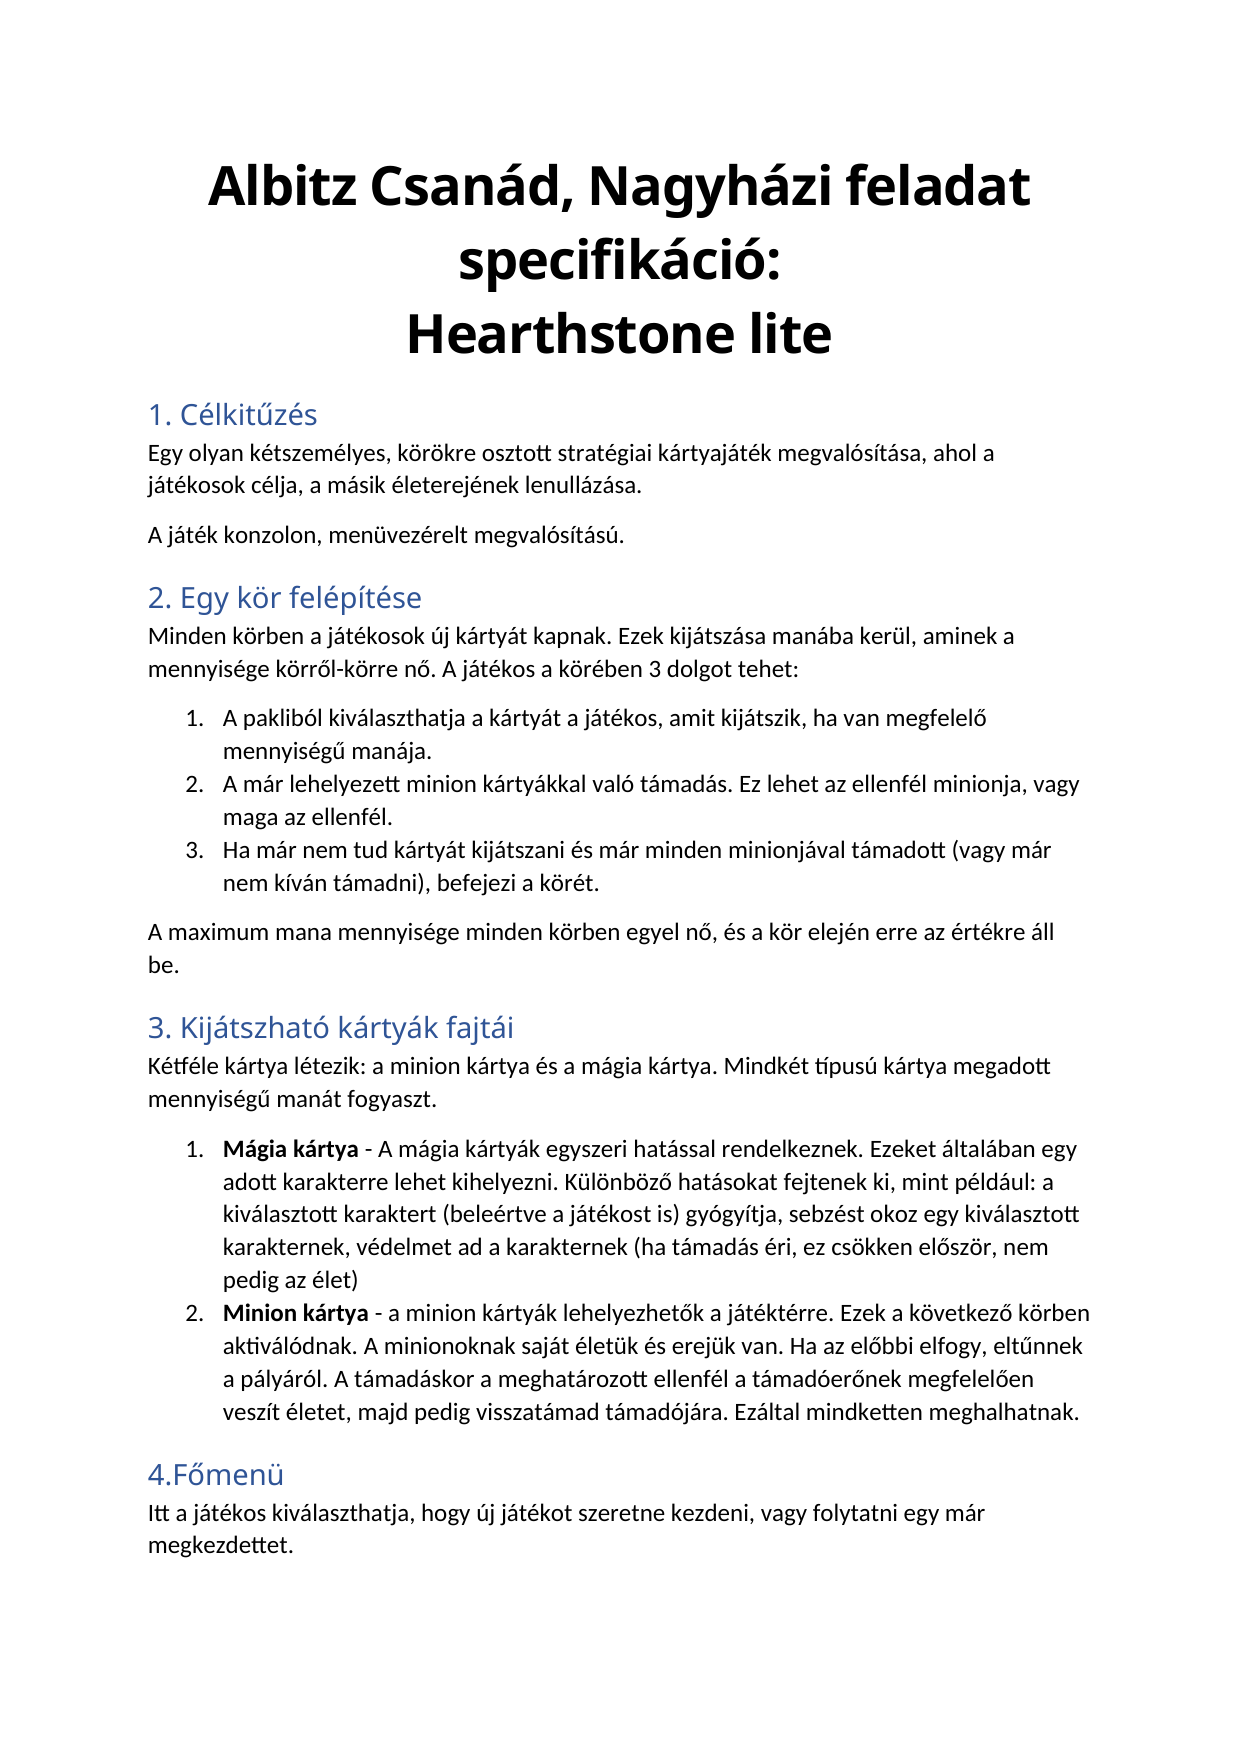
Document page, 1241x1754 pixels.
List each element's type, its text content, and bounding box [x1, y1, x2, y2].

text A játék konzolon, menüvezérelt megvalósítású. [148, 519, 1093, 550]
text Kétféle kártya létezik: a minion kártya és a mágia kártya. Mindkét típusú kártya megadott mennyiségű manát fogyaszt. [148, 1050, 1093, 1114]
subtitle 1. Célkitűzés [148, 394, 1093, 433]
subtitle 4.Főmenü [148, 1454, 1093, 1494]
list A pakliból kiválaszthatja a kártyát a játékos, amit kijátszik, ha van megfelelő mennyiségű manája. [185, 702, 1093, 766]
list Mágia kártya - A mágia kártyák egyszeri hatással rendelkeznek. Ezeket általában egy adott karakterre lehet kihelyezni. Különböző hatásokat fejtenek ki, mint például: a kiválasztott karaktert (beleértve a játékost is) gyógyítja, sebzést okoz egy kiválasztott karakternek, védelmet ad a karakternek (ha támadás éri, ez csökken először, nem pedig az élet) [185, 1133, 1093, 1295]
text Itt a játékos kiválaszthatja, hogy új játékot szeretne kezdeni, vagy folytatni egy már megkezdettet. [148, 1497, 1093, 1560]
title Albitz Csanád, Nagyházi feladat specifikáció: [148, 148, 1093, 295]
title Hearthstone lite [148, 295, 1093, 369]
text A maximum mana mennyisége minden körben egyel nő, és a kör elején erre az értékre áll be. [148, 917, 1093, 980]
text Egy olyan kétszemélyes, körökre osztott stratégiai kártyajáték megvalósítása, ahol a játékosok célja, a másik életerejének lenullázása. [148, 437, 1093, 500]
subtitle 3. Kijátszható kártyák fajtái [148, 1007, 1093, 1047]
list A már lehelyezett minion kártyákkal való támadás. Ez lehet az ellenfél minionja, vagy maga az ellenfél. [185, 768, 1093, 832]
list Minion kártya - a minion kártyák lehelyezhetők a játéktérre. Ezek a következő körben aktiválódnak. A minionoknak saját életük és erejük van. Ha az előbbi elfogy, eltűnnek a pályáról. A támadáskor a meghatározott ellenfél a támadóerőnek megfelelően veszít életet, majd pedig visszatámad támadójára. Ezáltal mindketten meghalhatnak. [185, 1297, 1093, 1427]
subtitle 2. Egy kör felépítése [148, 577, 1093, 617]
list Ha már nem tud kártyát kijátszani és már minden minionjával támadott (vagy már nem kíván támadni), befejezi a körét. [185, 834, 1093, 897]
text Minden körben a játékosok új kártyát kapnak. Ezek kijátszása manába kerül, aminek a mennyisége körről-körre nő. A játékos a körében 3 dolgot tehet: [148, 620, 1093, 683]
